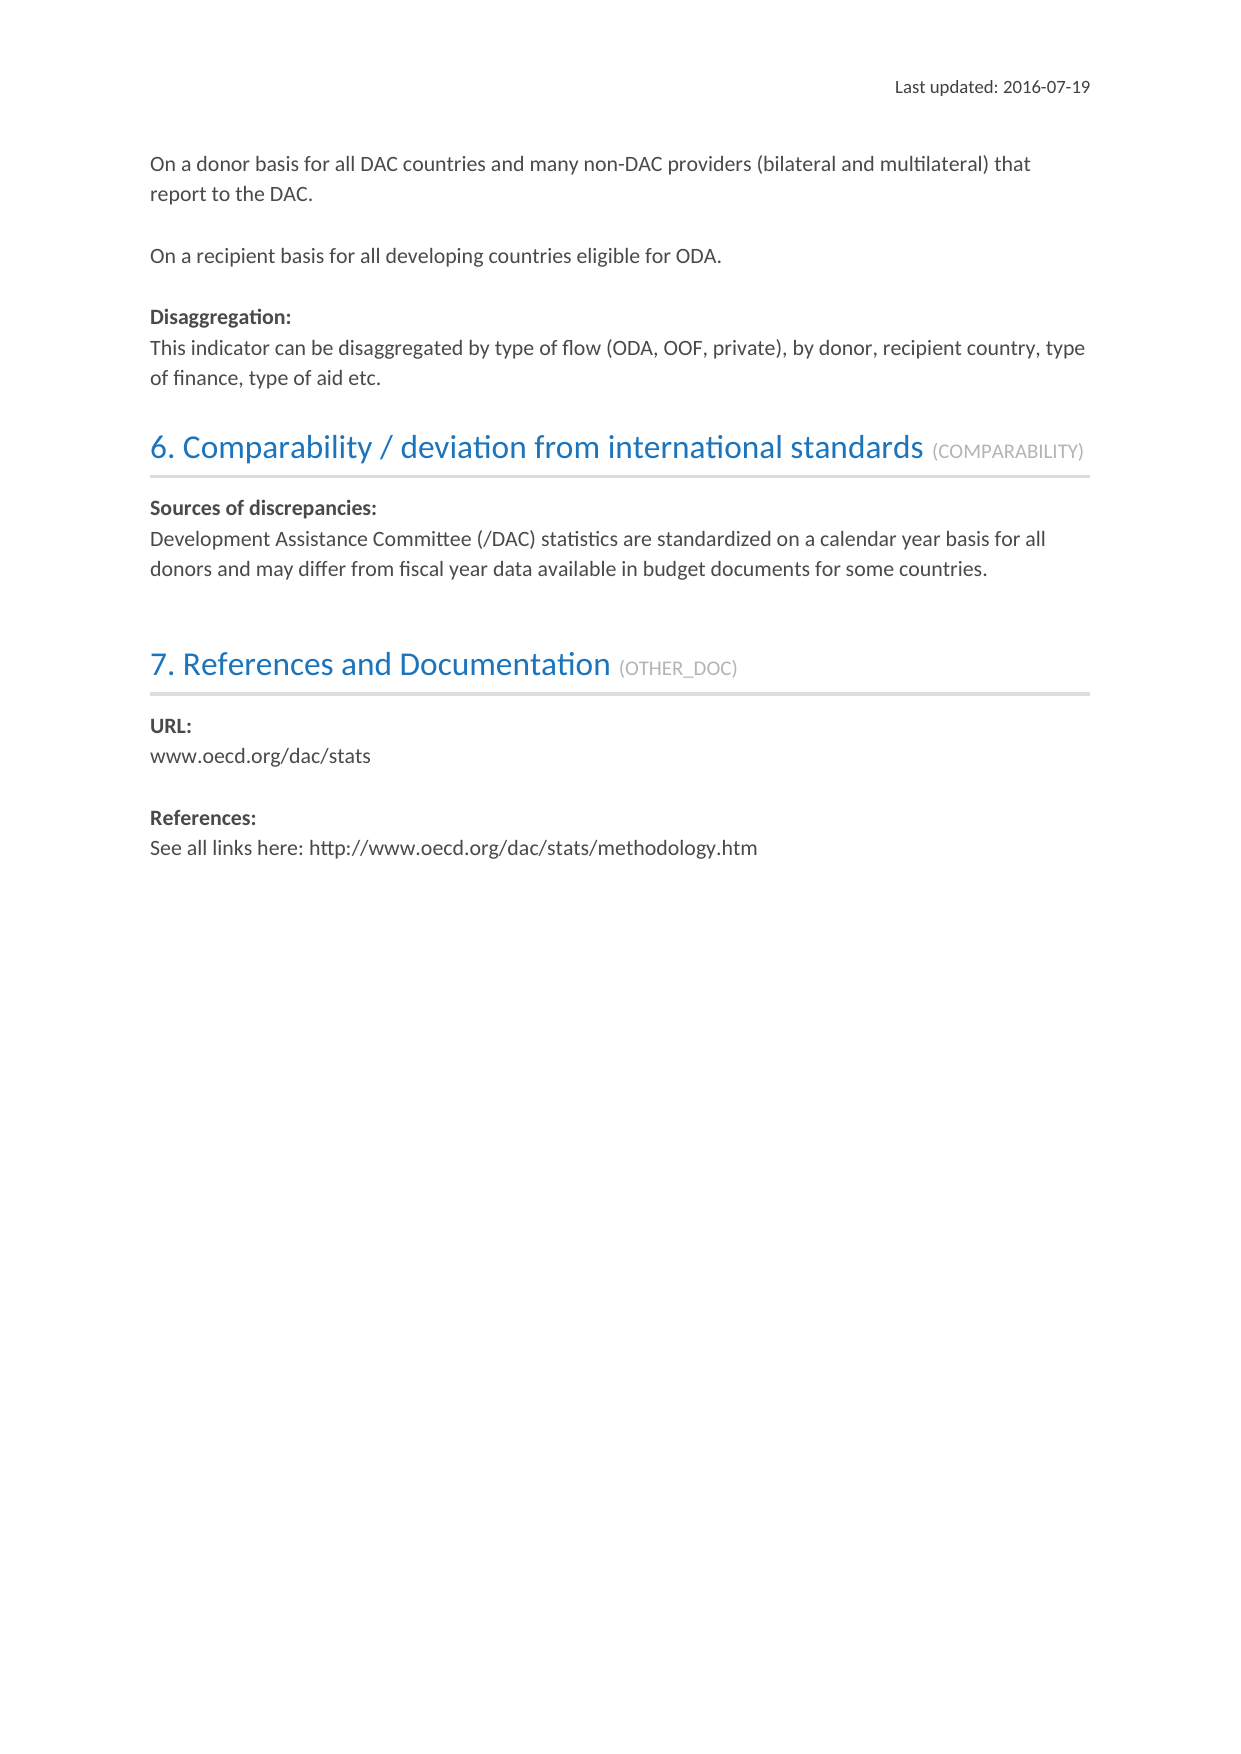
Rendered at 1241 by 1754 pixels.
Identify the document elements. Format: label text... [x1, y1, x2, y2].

text This indicator can be disaggregated by type of flow (ODA, OOF, private), by donor, recipient country, type of finance, type of aid etc. [150, 334, 1090, 391]
text URL: [150, 712, 1090, 739]
text 7. References and Documentation (OTHER_DOC) [150, 643, 1090, 692]
text Development Assistance Committee (/DAC) statistics are standardized on a calendar year basis for all donors and may differ from fiscal year data available in budget documents for some countries. [150, 525, 1090, 582]
text www.oecd.org/dac/stats [150, 743, 1090, 769]
text Sources of discrepancies: [150, 494, 1090, 521]
text See all links here: http://www.oecd.org/dac/stats/methodology.htm [150, 834, 1090, 861]
text References: [150, 804, 1090, 831]
text 6. Comparability / deviation from international standards (COMPARABILITY) [150, 426, 1090, 475]
text On a recipient basis for all developing countries eligible for ODA. [150, 242, 1090, 268]
text Disaggregation: [150, 303, 1090, 330]
text On a donor basis for all DAC countries and many non-DAC providers (bilateral and multilateral) that report to the DAC. [150, 150, 1090, 207]
